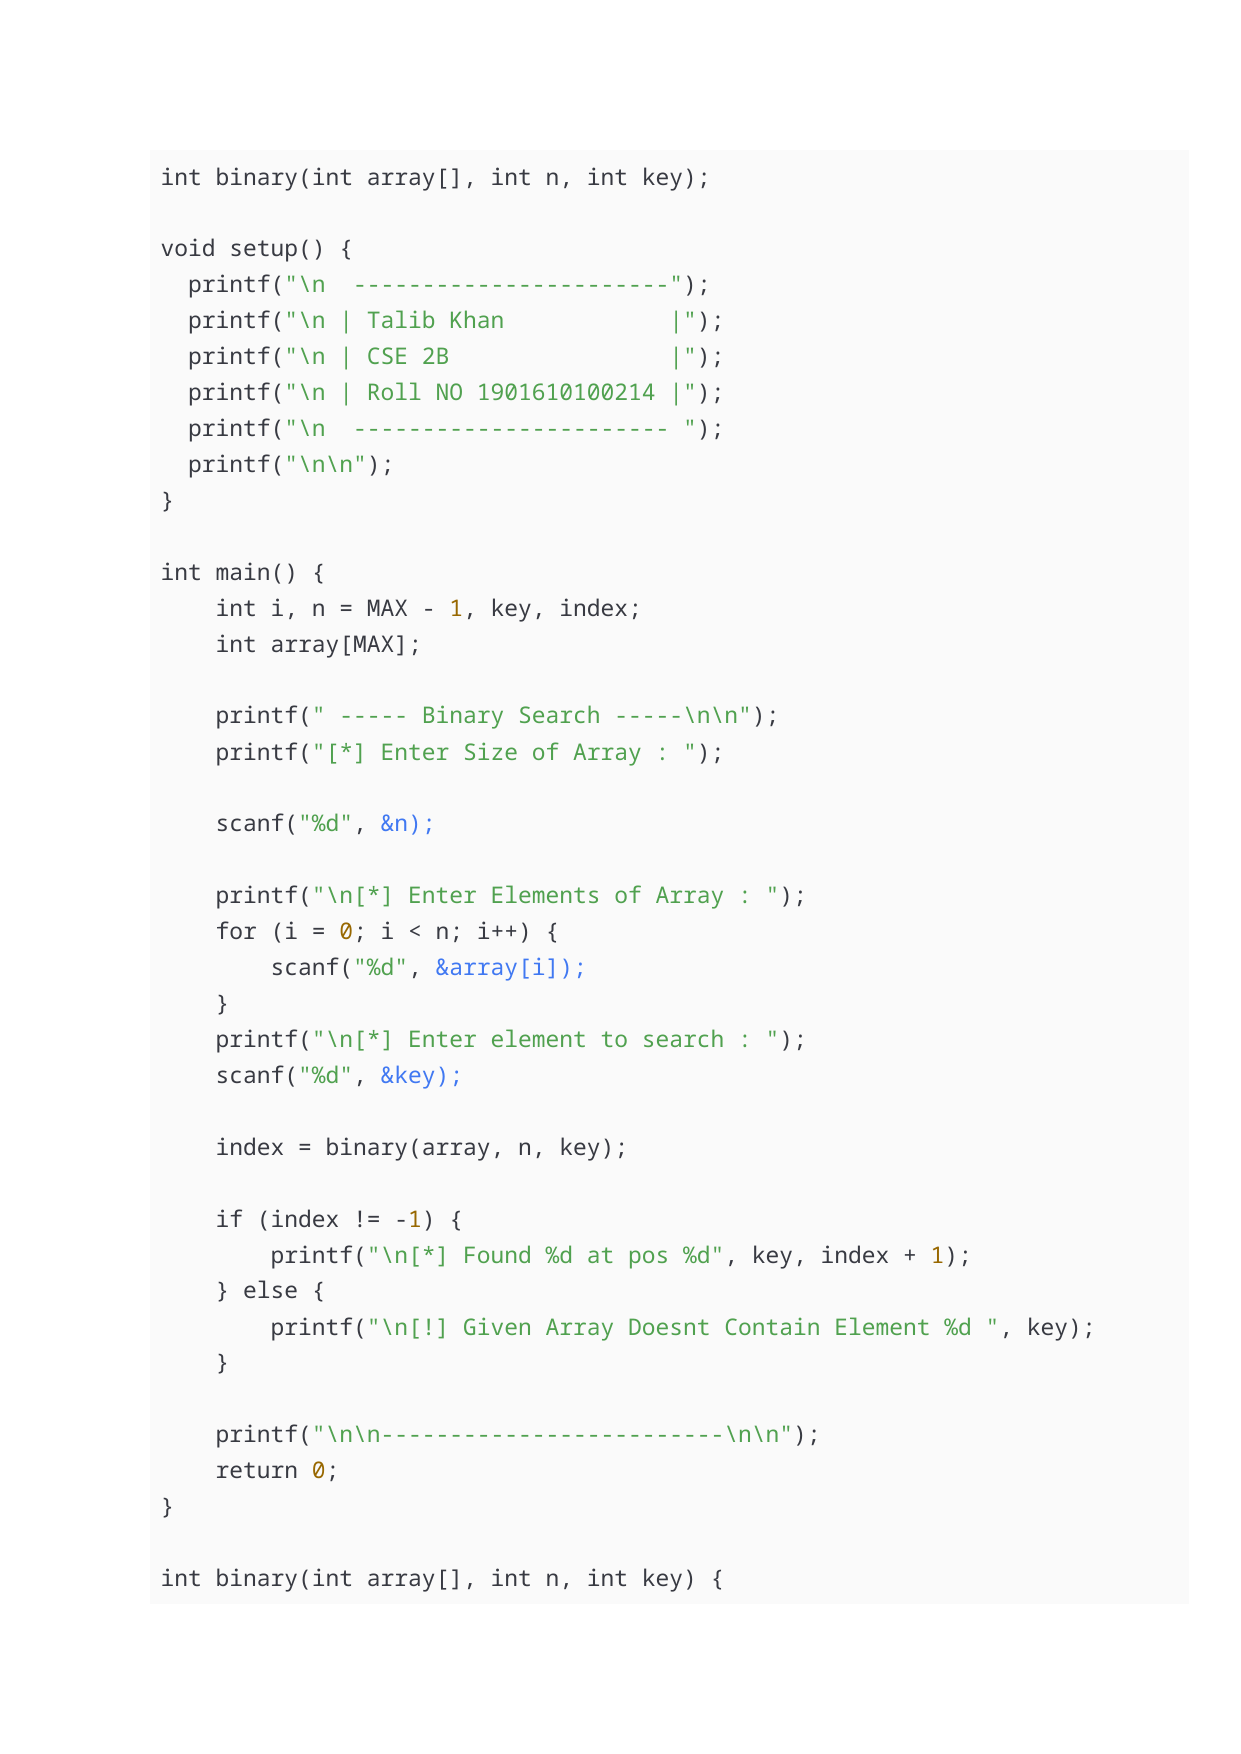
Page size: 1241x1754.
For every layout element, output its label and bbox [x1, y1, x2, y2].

table_header [150, 150, 1189, 1604]
